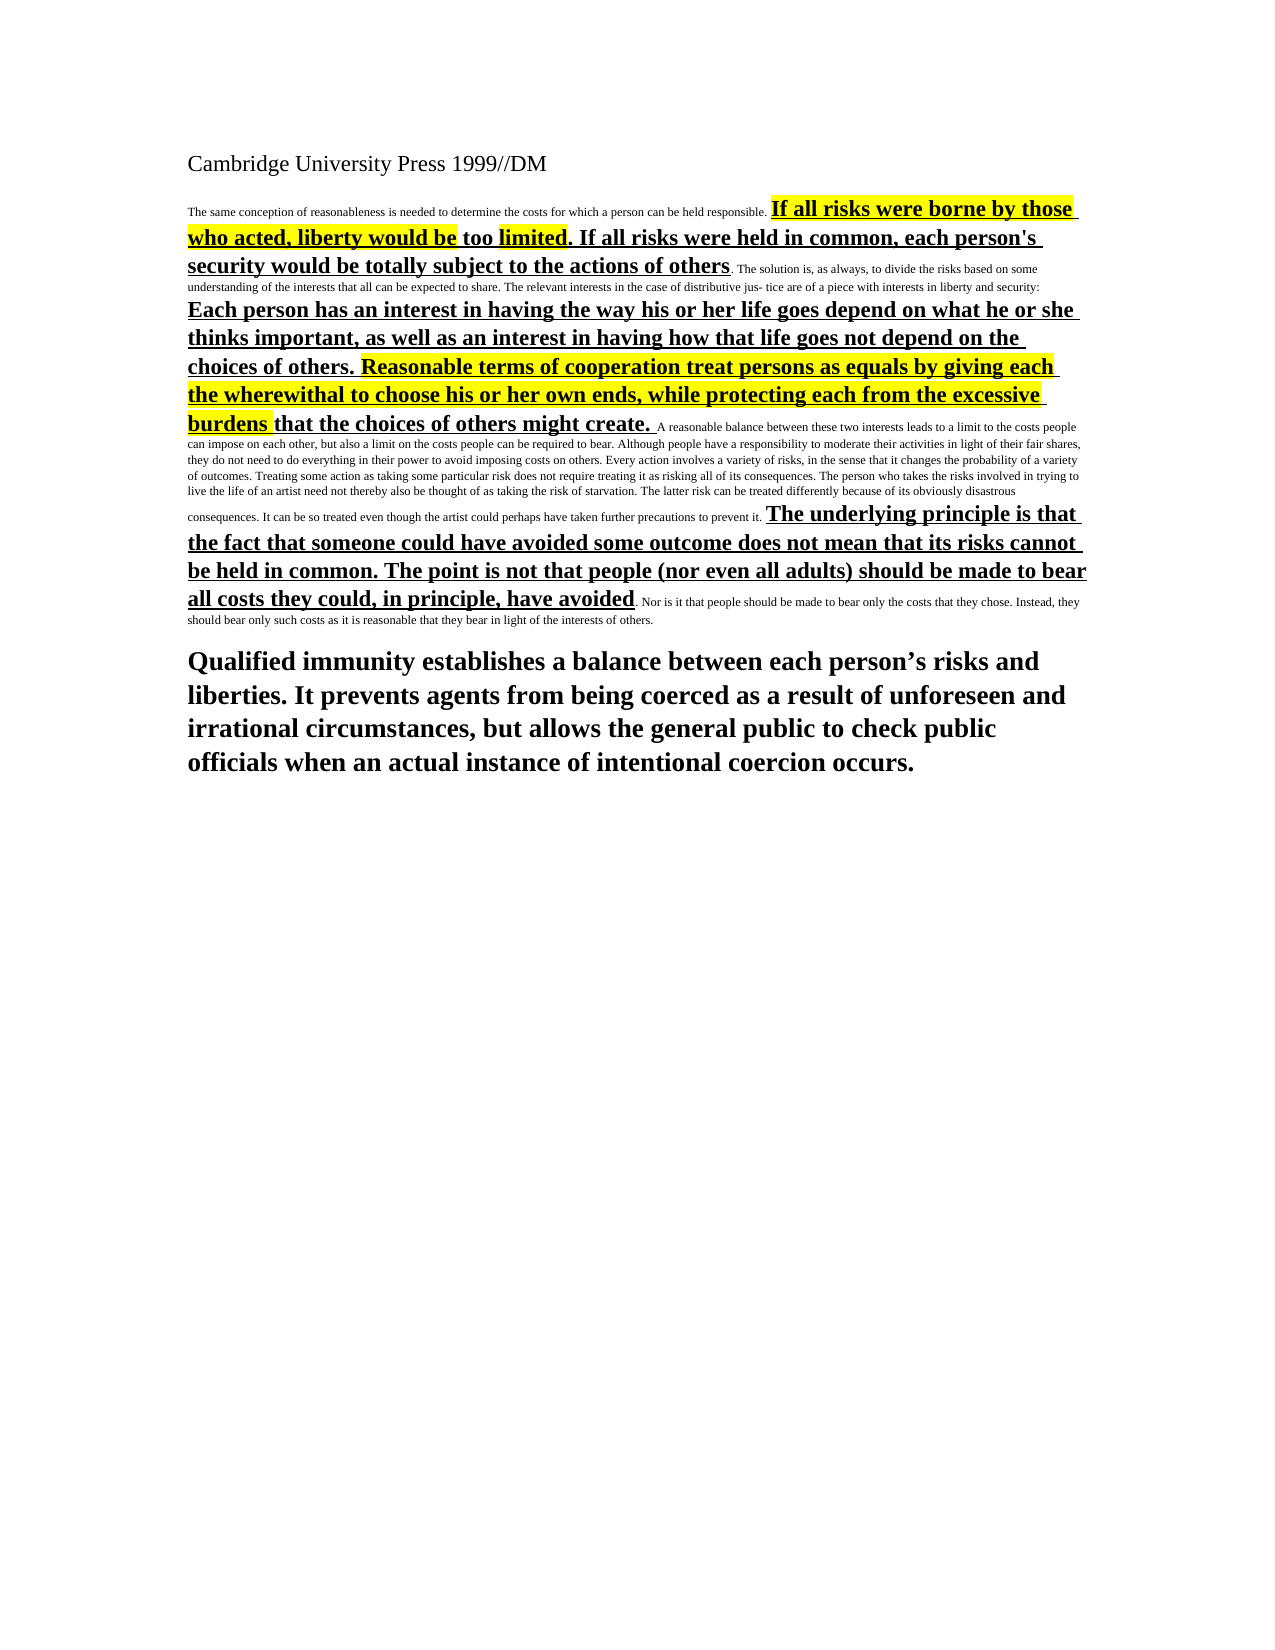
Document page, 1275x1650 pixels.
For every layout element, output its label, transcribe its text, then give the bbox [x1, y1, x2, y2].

subtitle Qualified immunity establishes a balance between each person’s risks and liberties. It prevents agents from being coerced as a result of unforeseen and irrational circumstances, but allows the general public to check public officials when an actual instance of intentional coercion occurs. [187, 645, 1087, 777]
text The same conception of reasonableness is needed to determine the costs for which a person can be held responsible. If all risks were borne by those who acted, liberty would be too limited. If all risks were held in common, each person's security would be totally subject to the actions of others. The solution is, as always, to divide the risks based on some understanding of the interests that all can be expected to share. The relevant interests in the case of distributive jus- tice are of a piece with interests in liberty and security: Each person has an interest in having the way his or her life goes depend on what he or she thinks important, as well as an interest in having how that life goes not depend on the choices of others. Reasonable terms of cooperation treat persons as equals by giving each the wherewithal to choose his or her own ends, while protecting each from the excessive burdens that the choices of others might create. A reasonable balance between these two interests leads to a limit to the costs people can impose on each other, but also a limit on the costs people can be required to bear. Although people have a responsibility to moderate their activities in light of their fair shares, they do not need to do everything in their power to avoid imposing costs on others. Every action involves a variety of risks, in the sense that it changes the probability of a variety of outcomes. Treating some action as taking some particular risk does not require treating it as risking all of its consequences. The person who takes the risks involved in trying to live the life of an artist need not thereby also be thought of as taking the risk of starvation. The latter risk can be treated differently because of its obviously disastrous consequences. It can be so treated even though the artist could perhaps have taken further precautions to prevent it. The underlying principle is that the fact that someone could have avoided some outcome does not mean that its risks cannot be held in common. The point is not that people (nor even all adults) should be made to bear all costs they could, in principle, have avoided. Nor is it that people should be made to bear only the costs that they chose. Instead, they should bear only such costs as it is reasonable that they bear in light of the interests of others. [187, 195, 1087, 580]
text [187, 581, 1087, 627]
text Cambridge University Press 1999//DM [187, 150, 1087, 176]
